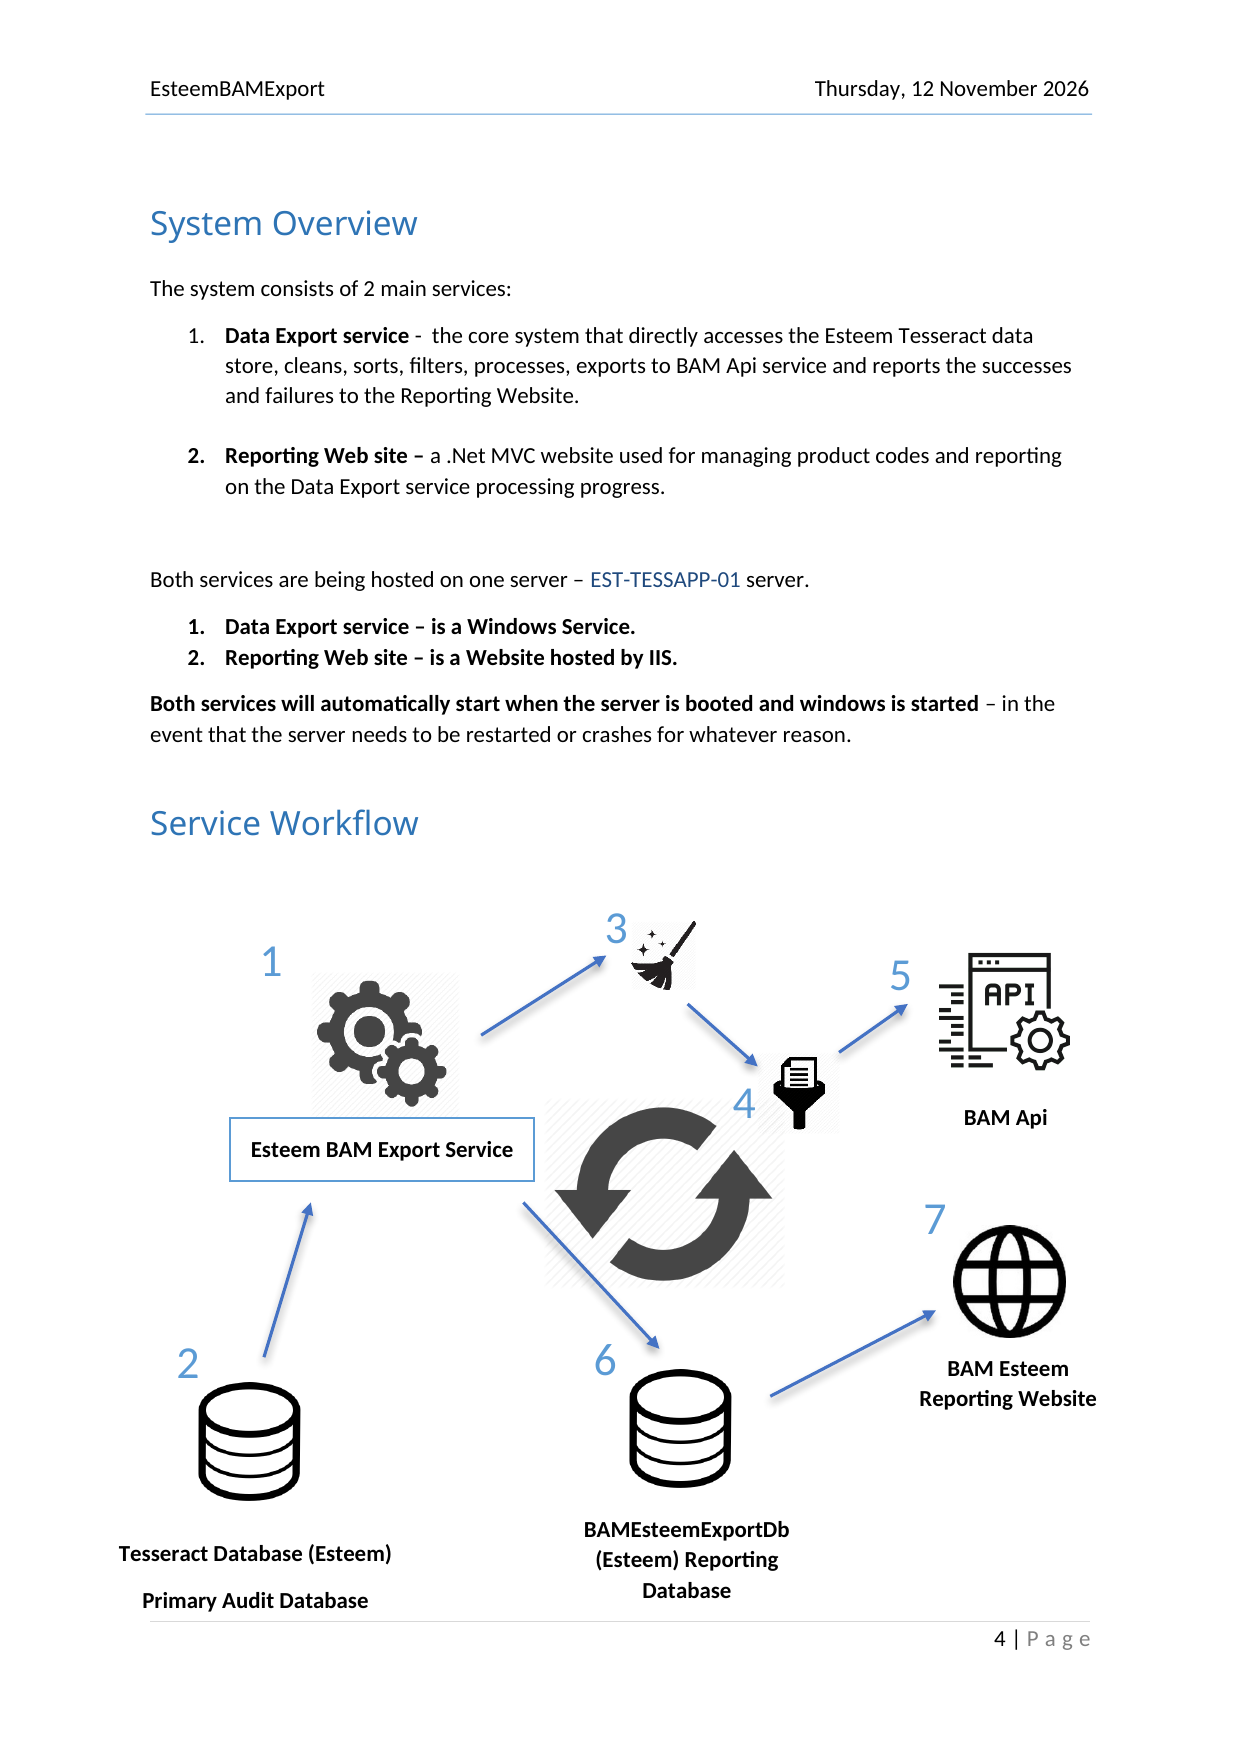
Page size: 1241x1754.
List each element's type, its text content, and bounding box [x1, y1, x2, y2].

picture [621, 1369, 740, 1488]
picture [190, 1382, 309, 1501]
text Both services will automatically start when the server is booted and windows is started – in the event that the server needs to be restarted or crashes for whatever reason. [150, 689, 1090, 748]
text Both services are being hosted on one server – EST-TESSAPP-01 server. [150, 566, 1090, 594]
picture [631, 921, 696, 990]
list Reporting Web site – a .Net MVC website used for managing product codes and reporting on the Data Export service processing progress. [187, 442, 1090, 500]
picture [310, 971, 460, 1117]
list Data Export service – is a Windows Service. [187, 612, 1090, 641]
subtitle System Overview [150, 200, 1090, 245]
picture [953, 1225, 1066, 1338]
subtitle Service Workflow [150, 800, 1090, 845]
picture [939, 946, 1070, 1077]
picture [543, 1052, 840, 1289]
list Data Export service - the core system that directly accesses the Esteem Tesseract data store, cleans, sorts, filters, processes, exports to BAM Api service and reports the successes and failures to the Reporting Website. [187, 321, 1090, 409]
text The system consists of 2 main services: [150, 274, 1090, 302]
list Reporting Web site – is a Website hosted by IIS. [187, 643, 1090, 671]
